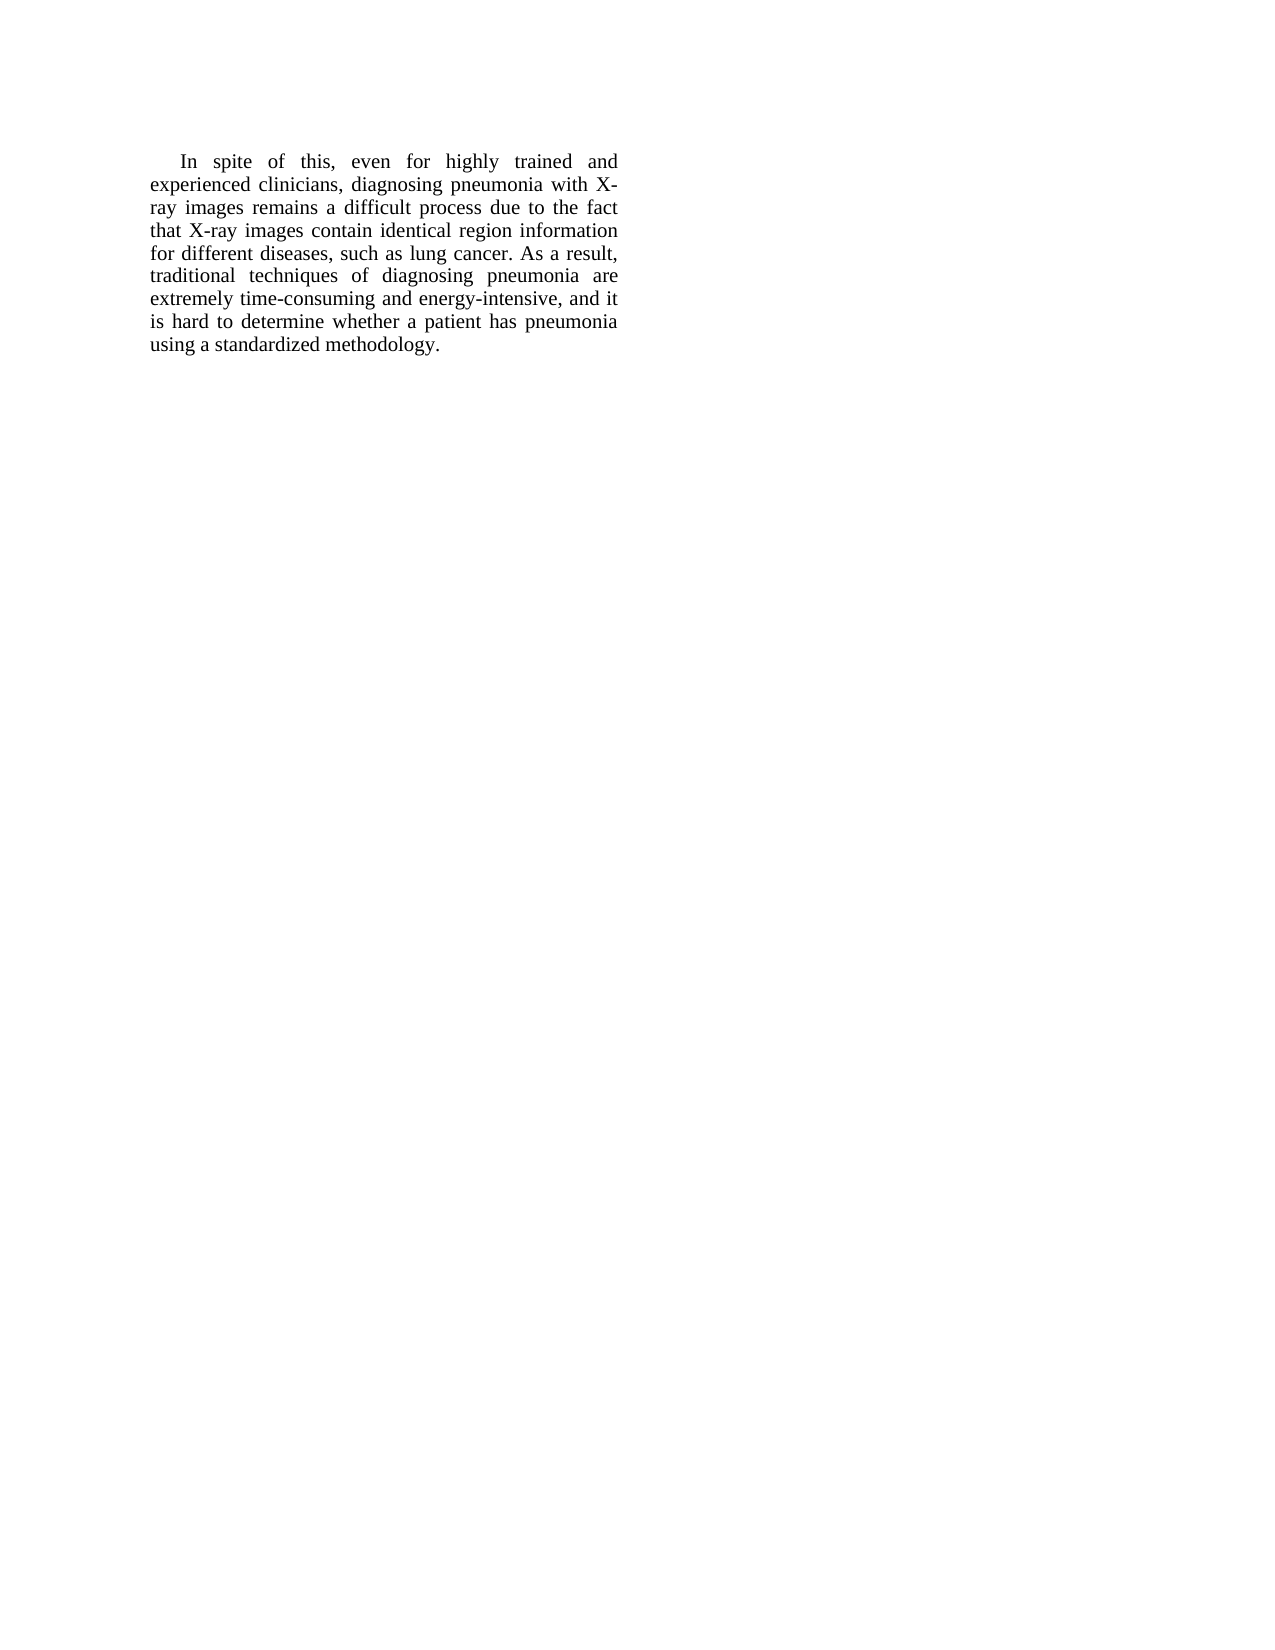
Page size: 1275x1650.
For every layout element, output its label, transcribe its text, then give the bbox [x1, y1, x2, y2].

text In spite of this, even for highly trained and experienced clinicians, diagnosing pneumonia with X-ray images remains a difficult process due to the fact that X-ray images contain identical region information for different diseases, such as lung cancer. As a result, traditional techniques of diagnosing pneumonia are extremely time-consuming and energy-intensive, and it is hard to determine whether a patient has pneumonia using a standardized methodology. [150, 150, 619, 356]
